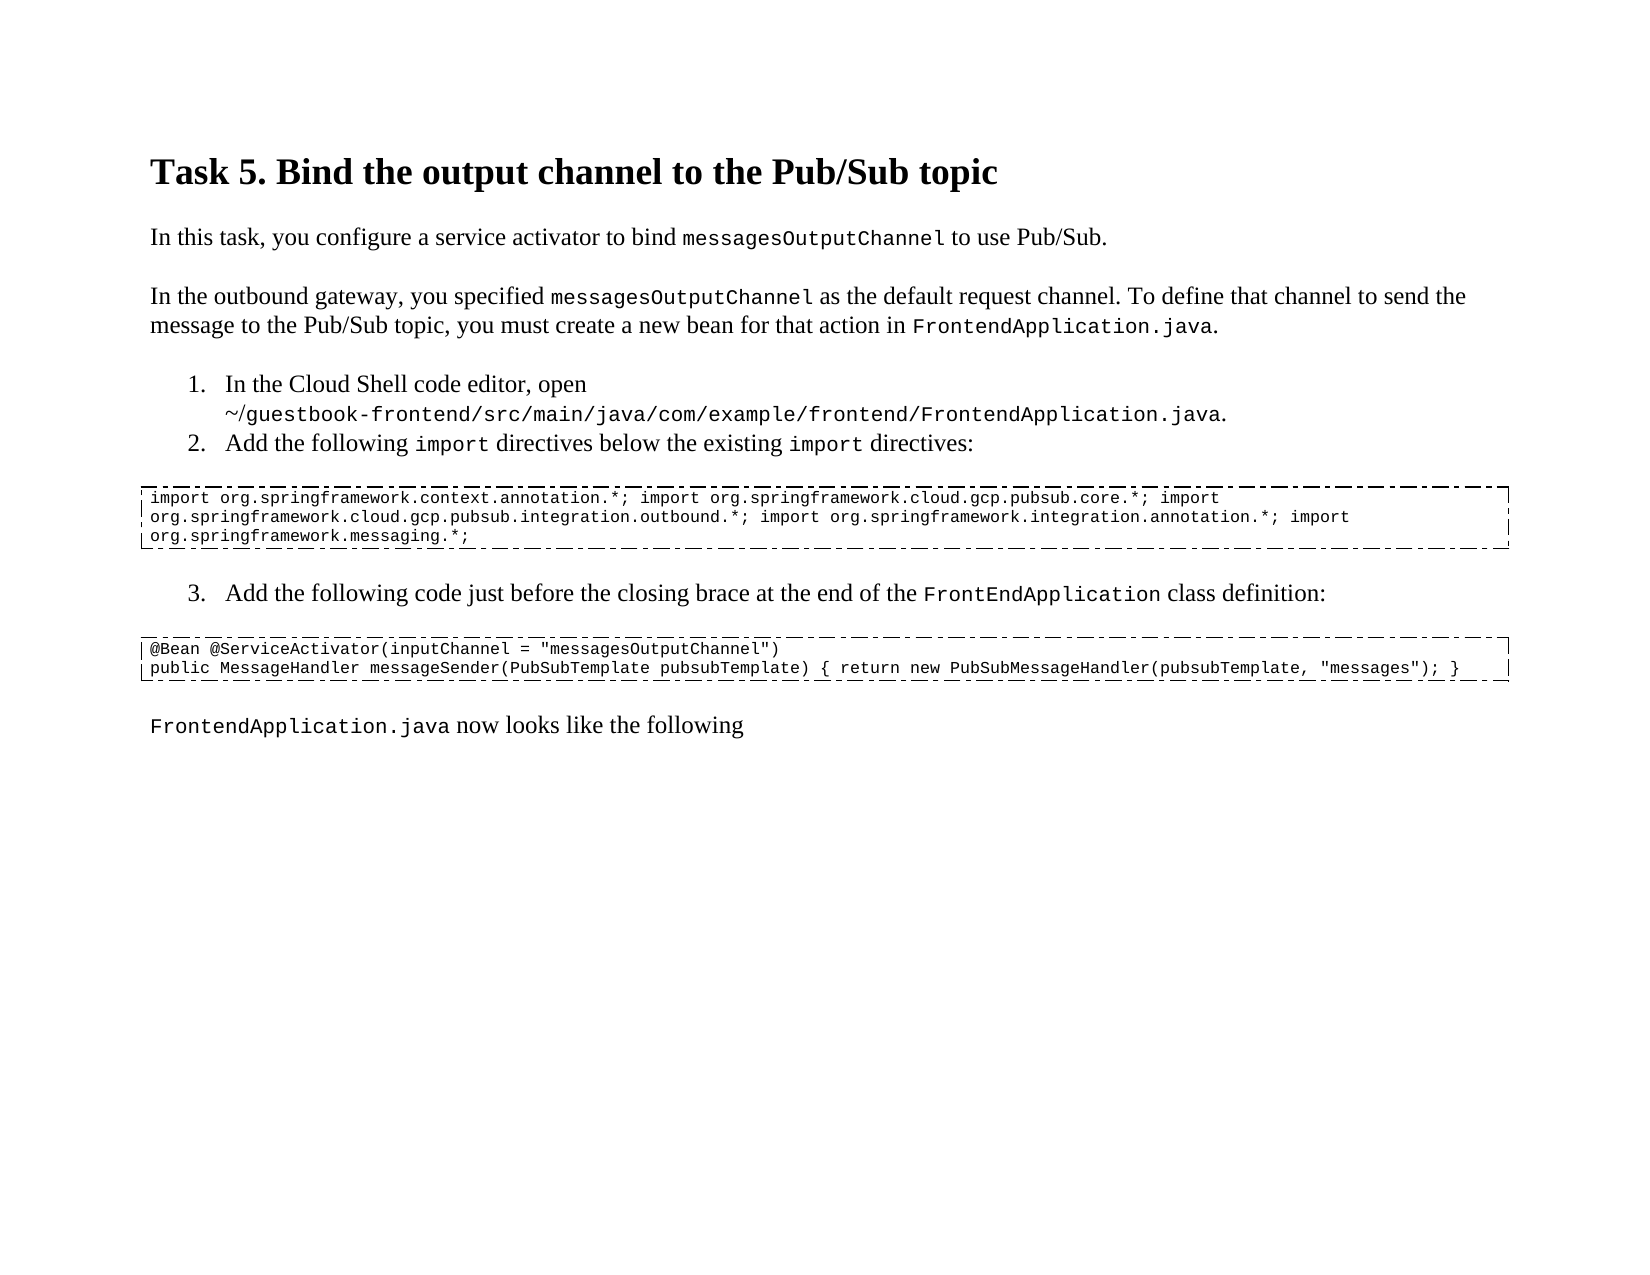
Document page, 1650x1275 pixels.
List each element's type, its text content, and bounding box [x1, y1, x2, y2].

text FrontendApplication.java now looks like the following [150, 710, 1500, 740]
text import org.springframework.context.annotation.*; import org.springframework.cloud.gcp.pubsub.core.*; import org.springframework.cloud.gcp.pubsub.integration.outbound.*; import org.springframework.integration.annotation.*; import org.springframework.messaging.*; [141, 486, 1509, 549]
text In the outbound gateway, you specified messagesOutputChannel as the default request channel. To define that channel to send the message to the Pub/Sub topic, you must create a new bean for that action in FrontendApplication.java. [150, 281, 1500, 340]
text In this task, you configure a service activator to bind messagesOutputChannel to use Pub/Sub. [150, 222, 1500, 252]
list In the Cloud Shell code editor, open ~/guestbook-frontend/src/main/java/com/example/frontend/FrontendApplication.java. [187, 369, 1500, 428]
list Add the following code just before the closing brace at the end of the FrontEndApplication class definition: [187, 578, 1500, 608]
list Add the following import directives below the existing import directives: [187, 428, 1500, 457]
text public MessageHandler messageSender(PubSubTemplate pubsubTemplate) { return new PubSubMessageHandler(pubsubTemplate, "messages"); } [141, 656, 1509, 681]
text @Bean @ServiceActivator(inputChannel = "messagesOutputChannel") [141, 637, 1509, 656]
text Task 5. Bind the output channel to the Pub/Sub topic [150, 150, 1500, 193]
